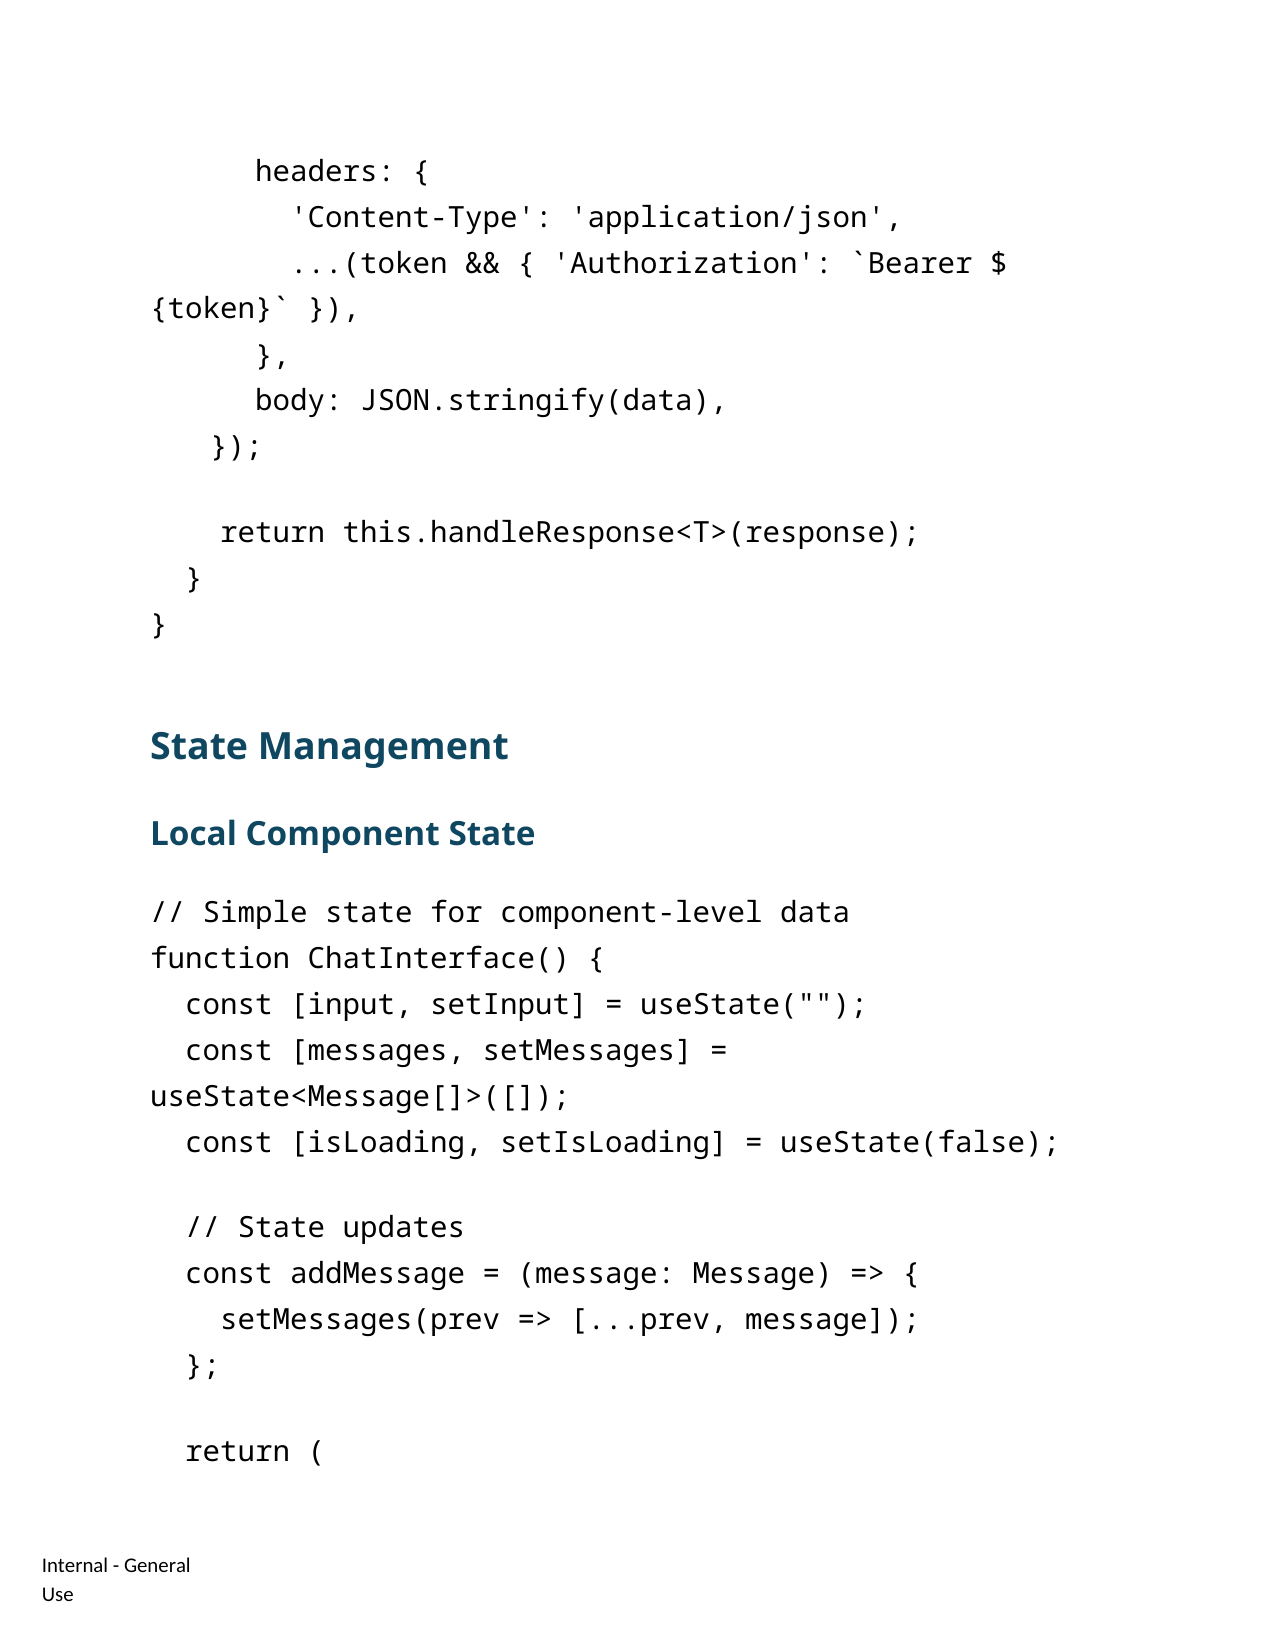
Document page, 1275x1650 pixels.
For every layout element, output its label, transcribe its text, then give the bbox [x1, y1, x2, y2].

subtitle State Management [150, 719, 1125, 771]
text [150, 150, 1125, 683]
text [150, 892, 1125, 1470]
subtitle Local Component State [150, 810, 1125, 855]
